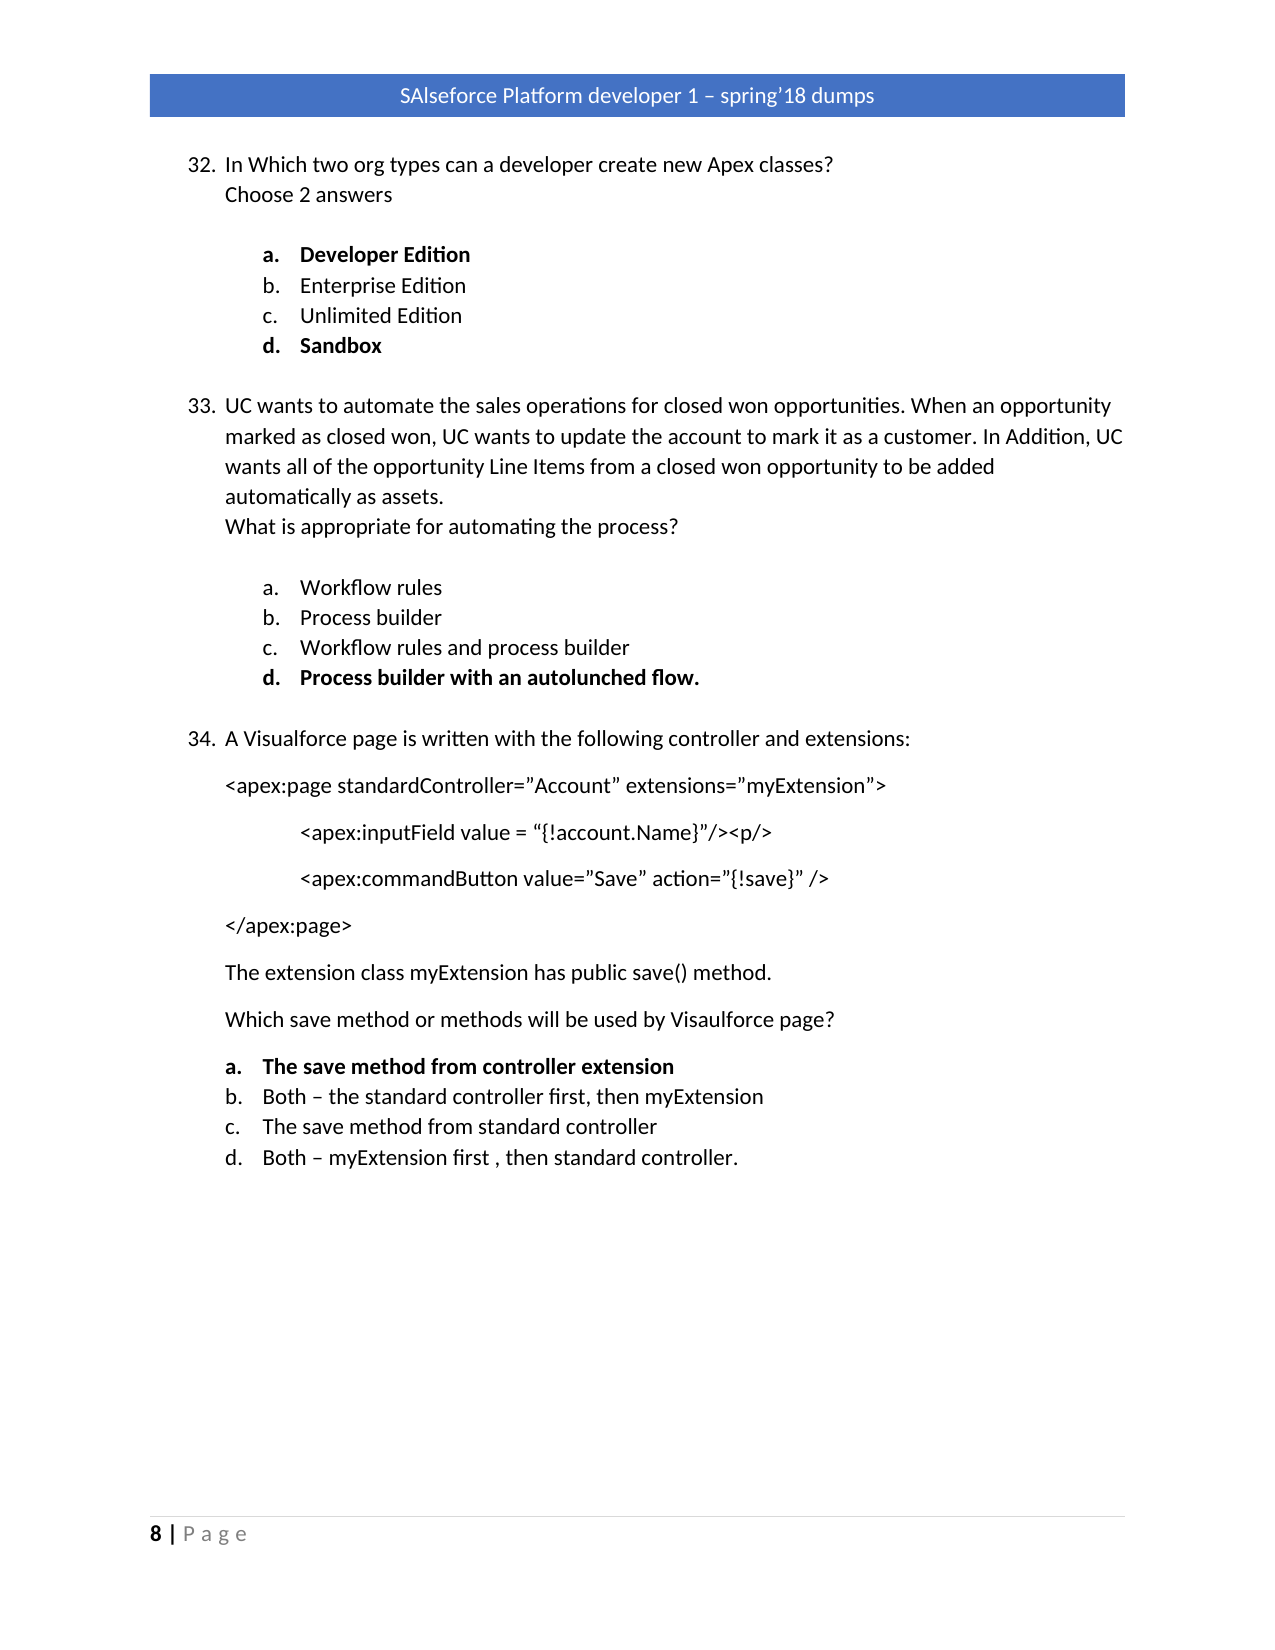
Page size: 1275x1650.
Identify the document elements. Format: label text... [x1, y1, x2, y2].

list Process builder with an autolunched flow. [262, 663, 1125, 692]
list Choose 2 answers [225, 180, 1125, 208]
text <apex:commandButton value=”Save” action=”{!save}” /> [225, 864, 1125, 893]
list Workflow rules [262, 573, 1125, 601]
text <apex:page standardController=”Account” extensions=”myExtension”> [225, 771, 1125, 799]
list UC wants to automate the sales operations for closed won opportunities. When an opportunity marked as closed won, UC wants to update the account to mark it as a customer. In Addition, UC wants all of the opportunity Line Items from a closed won opportunity to be added automatically as assets. [187, 392, 1125, 510]
list A Visualforce page is written with the following controller and extensions: [187, 724, 1125, 752]
list The save method from controller extension [225, 1052, 1125, 1080]
text </apex:page> [225, 911, 1125, 939]
text <apex:inputField value = “{!account.Name}”/><p/> [225, 818, 1125, 846]
text Which save method or methods will be used by Visaulforce page? [150, 1005, 1125, 1033]
list Enterprise Edition [262, 271, 1125, 299]
list What is appropriate for automating the process? [225, 512, 1125, 541]
list Both – the standard controller first, then myExtension [225, 1082, 1125, 1110]
list The save method from standard controller [225, 1112, 1125, 1141]
list Workflow rules and process builder [262, 633, 1125, 661]
list Process builder [262, 603, 1125, 631]
list Unlimited Edition [262, 301, 1125, 329]
list Developer Edition [262, 241, 1125, 269]
list Both – myExtension first , then standard controller. [225, 1143, 1125, 1171]
list Sandbox [262, 331, 1125, 359]
text The extension class myExtension has public save() method. [150, 958, 1125, 986]
list In Which two org types can a developer create new Apex classes? [187, 150, 1125, 178]
